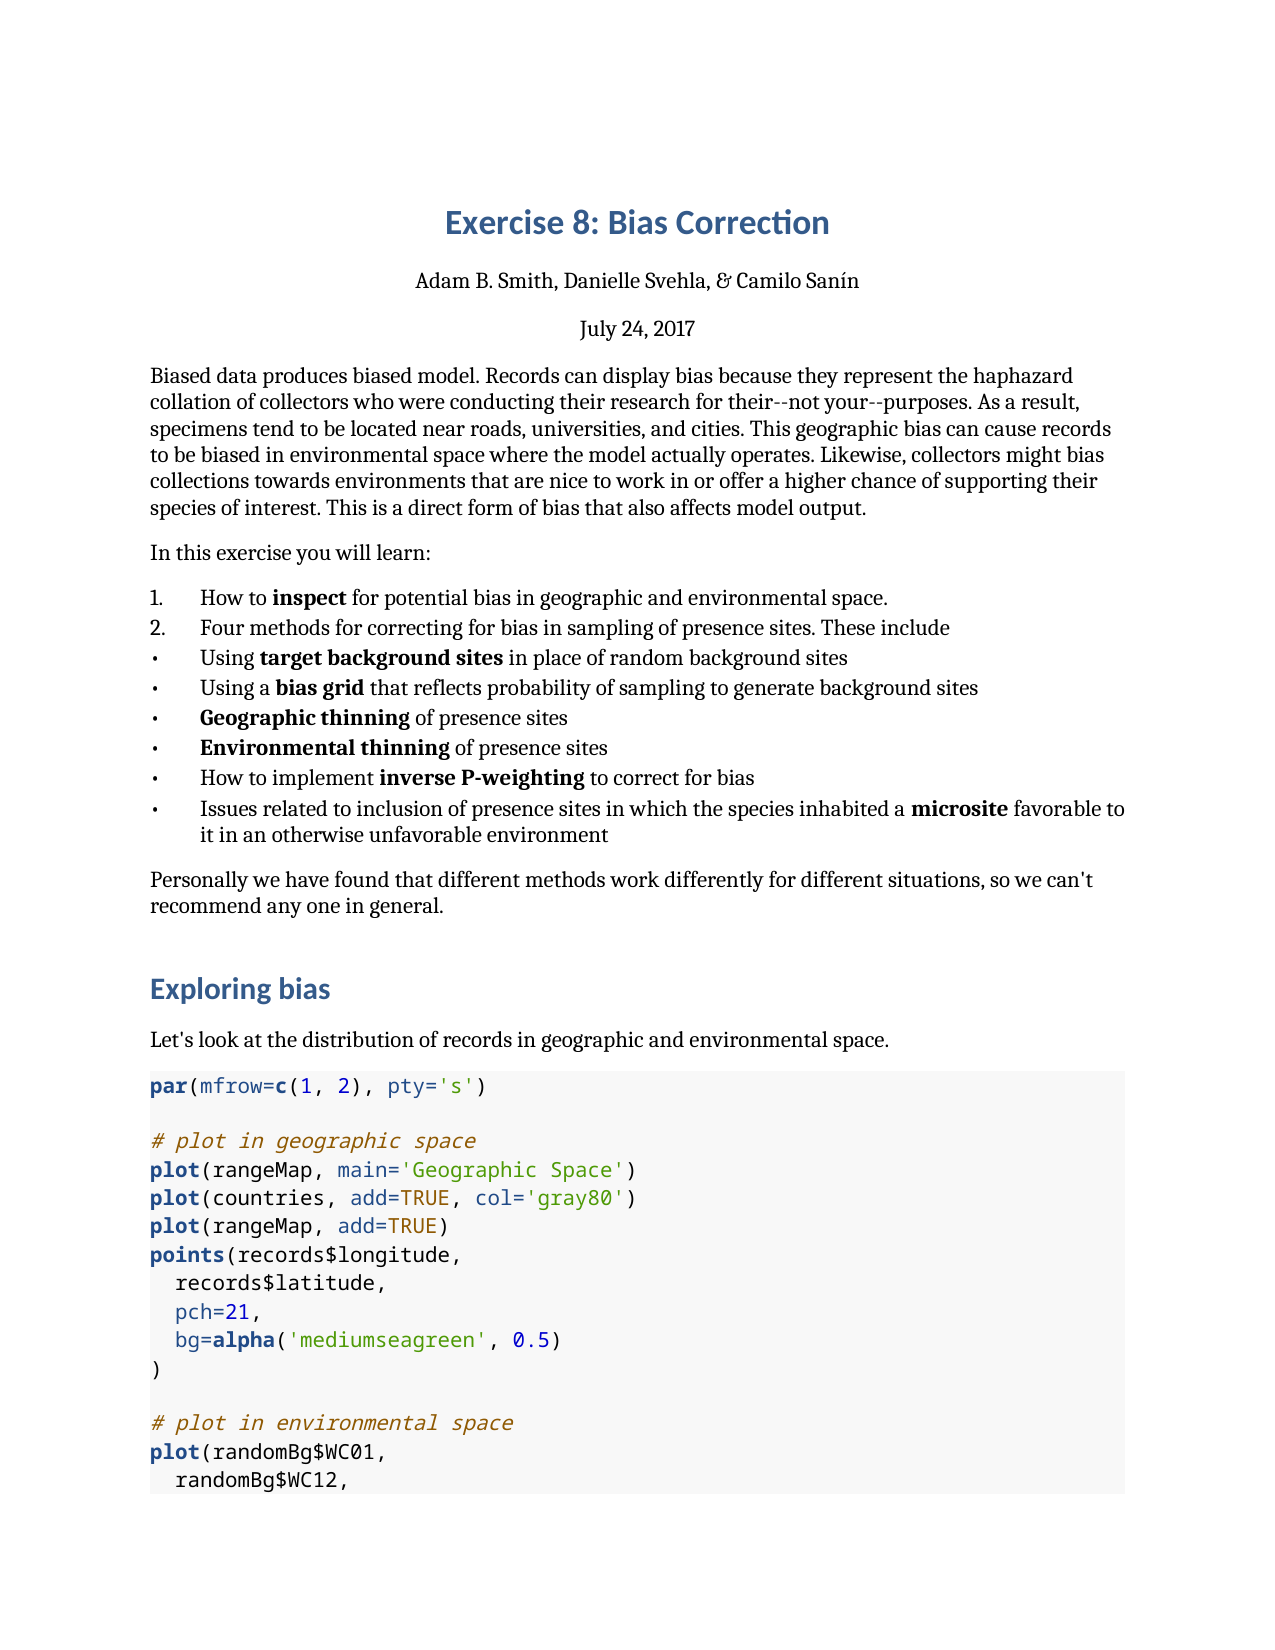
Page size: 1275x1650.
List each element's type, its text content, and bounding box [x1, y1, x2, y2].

list How to implement inverse P-weighting to correct for bias [150, 765, 1125, 792]
list Using target background sites in place of random background sites [150, 645, 1125, 671]
text Adam B. Smith, Danielle Svehla, & Camilo Sanín [150, 268, 1125, 294]
title Exercise 8: Bias Correction [150, 200, 1125, 243]
list Geographic thinning of presence sites [150, 705, 1125, 731]
list How to inspect for potential bias in geographic and environmental space. [150, 584, 1125, 611]
text In this exercise you will learn: [150, 539, 1125, 566]
text Let's look at the distribution of records in geographic and environmental space. [150, 1026, 1125, 1053]
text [150, 1071, 1125, 1494]
list Environmental thinning of presence sites [150, 735, 1125, 761]
text Personally we have found that different methods work differently for different situations, so we can't recommend any one in general. [150, 867, 1125, 919]
list Four methods for correcting for bias in sampling of presence sites. These include [150, 615, 1125, 641]
list Issues related to inclusion of presence sites in which the species inhabited a microsite favorable to it in an otherwise unfavorable environment [150, 795, 1125, 848]
text Biased data produces biased model. Records can display bias because they represent the haphazard collation of collectors who were conducting their research for their--not your--purposes. As a result, specimens tend to be located near roads, universities, and cities. This geographic bias can cause records to be biased in environmental space where the model actually operates. Likewise, collectors might bias collections towards environments that are nice to work in or offer a higher chance of supporting their species of interest. This is a direct form of bias that also affects model output. [150, 363, 1125, 521]
subtitle Exploring bias [150, 969, 1125, 1008]
text July 24, 2017 [150, 315, 1125, 342]
list Using a bias grid that reflects probability of sampling to generate background sites [150, 675, 1125, 701]
